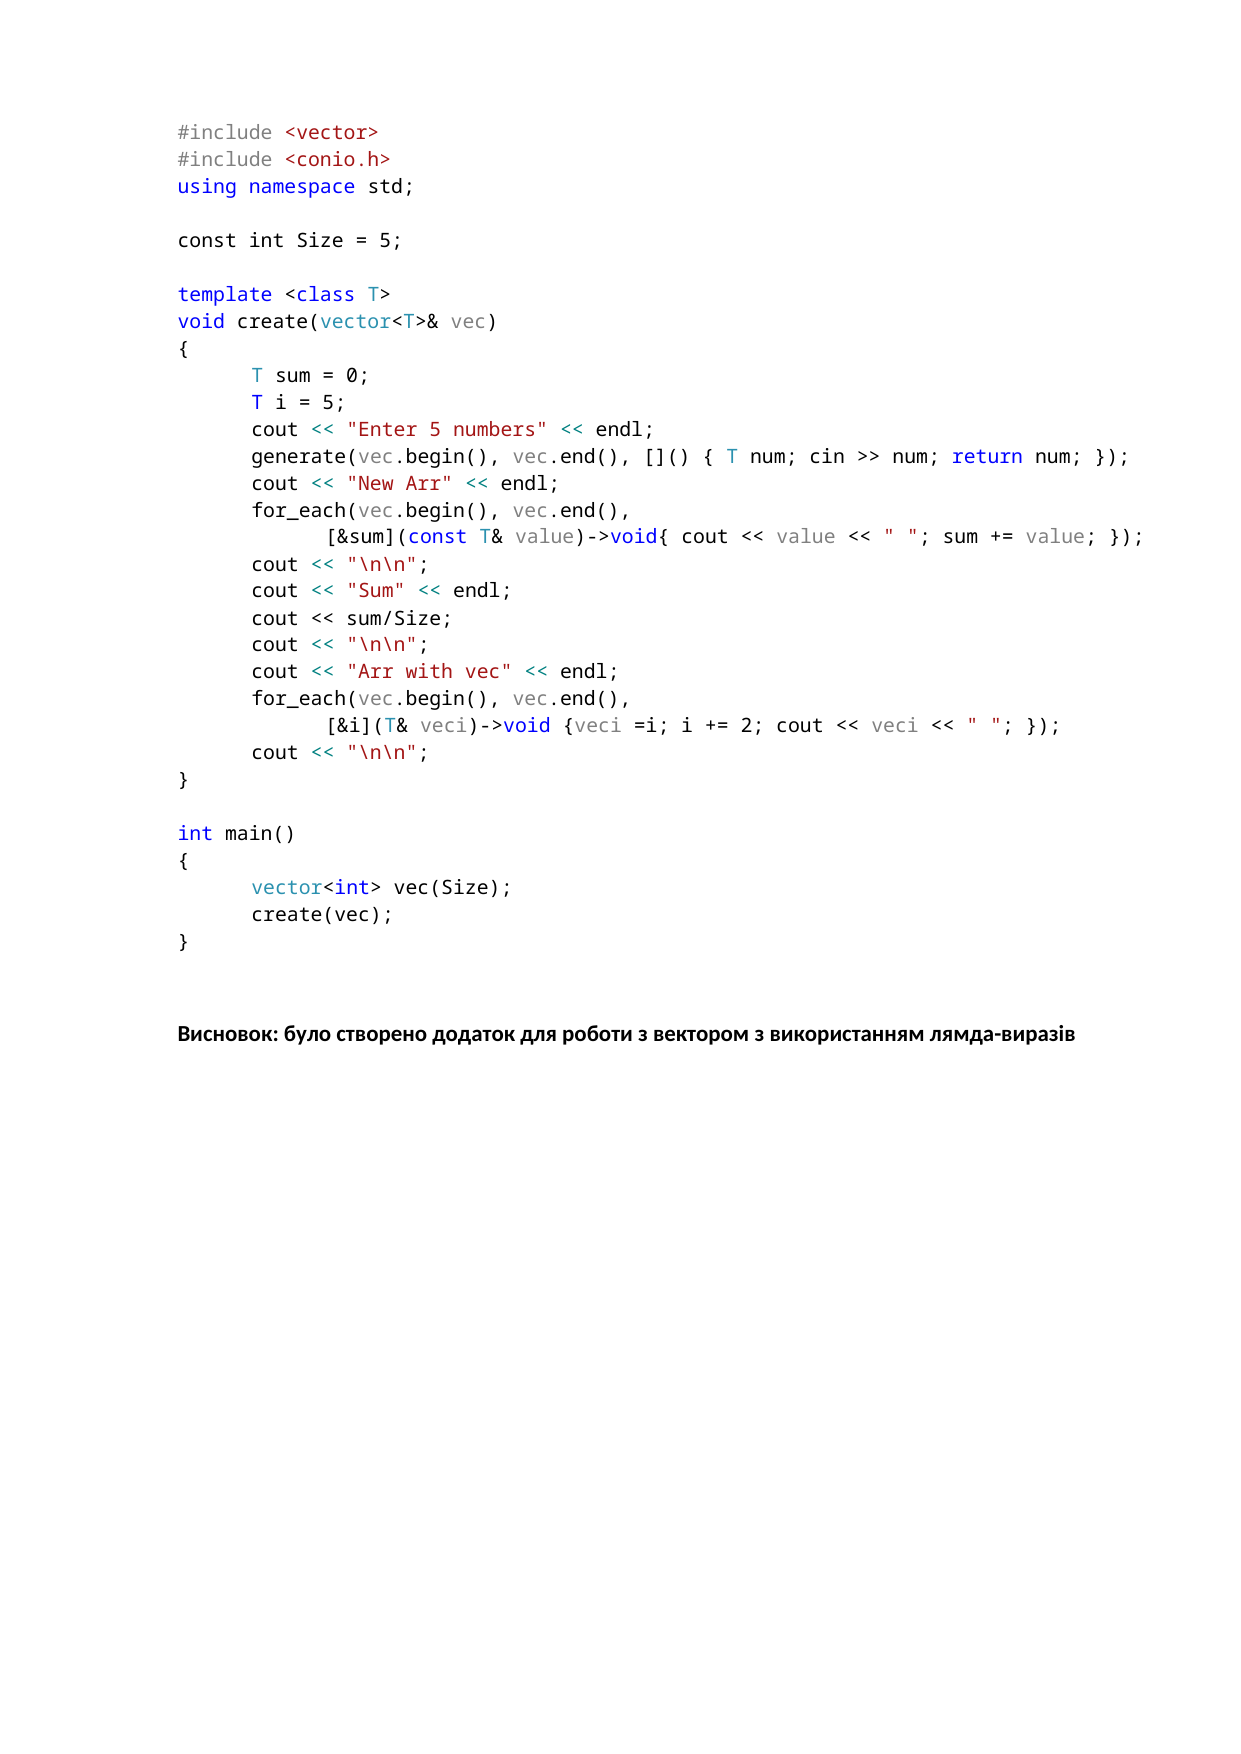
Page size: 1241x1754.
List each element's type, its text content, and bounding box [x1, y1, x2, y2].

text int main() [177, 819, 1152, 847]
text cout << "New Arr" << endl; [177, 469, 1152, 496]
text [&sum](const T& value)->void{ cout << value << " "; sum += value; }); [177, 523, 1152, 550]
text void create(vector<T>& vec) [177, 307, 1152, 334]
text } [177, 766, 1152, 793]
text cout << "\n\n"; [177, 550, 1152, 577]
text using namespace std; [177, 172, 1152, 199]
text cout << sum/Size; [177, 604, 1152, 631]
text cout << "\n\n"; [177, 631, 1152, 658]
text Висновок: було створено додаток для роботи з вектором з використанням лямда-виразів [177, 1019, 1152, 1047]
text [&i](T& veci)->void {veci =i; i += 2; cout << veci << " "; }); [177, 712, 1152, 739]
text } [177, 927, 1152, 954]
text const int Size = 5; [177, 226, 1152, 253]
text cout << "Sum" << endl; [177, 577, 1152, 604]
text #include <conio.h> [177, 145, 1152, 172]
text template <class T> [177, 280, 1152, 307]
text for_each(vec.begin(), vec.end(), [177, 496, 1152, 523]
text { [177, 334, 1152, 361]
text cout << "\n\n"; [177, 739, 1152, 766]
text cout << "Enter 5 numbers" << endl; [177, 415, 1152, 442]
text #include <vector> [177, 118, 1152, 145]
text generate(vec.begin(), vec.end(), []() { T num; cin >> num; return num; }); [177, 442, 1152, 469]
text create(vec); [177, 901, 1152, 927]
text { [177, 847, 1152, 873]
text cout << "Arr with vec" << endl; [177, 658, 1152, 685]
text T sum = 0; [177, 361, 1152, 388]
text for_each(vec.begin(), vec.end(), [177, 685, 1152, 712]
text vector<int> vec(Size); [177, 873, 1152, 901]
text T i = 5; [177, 388, 1152, 415]
